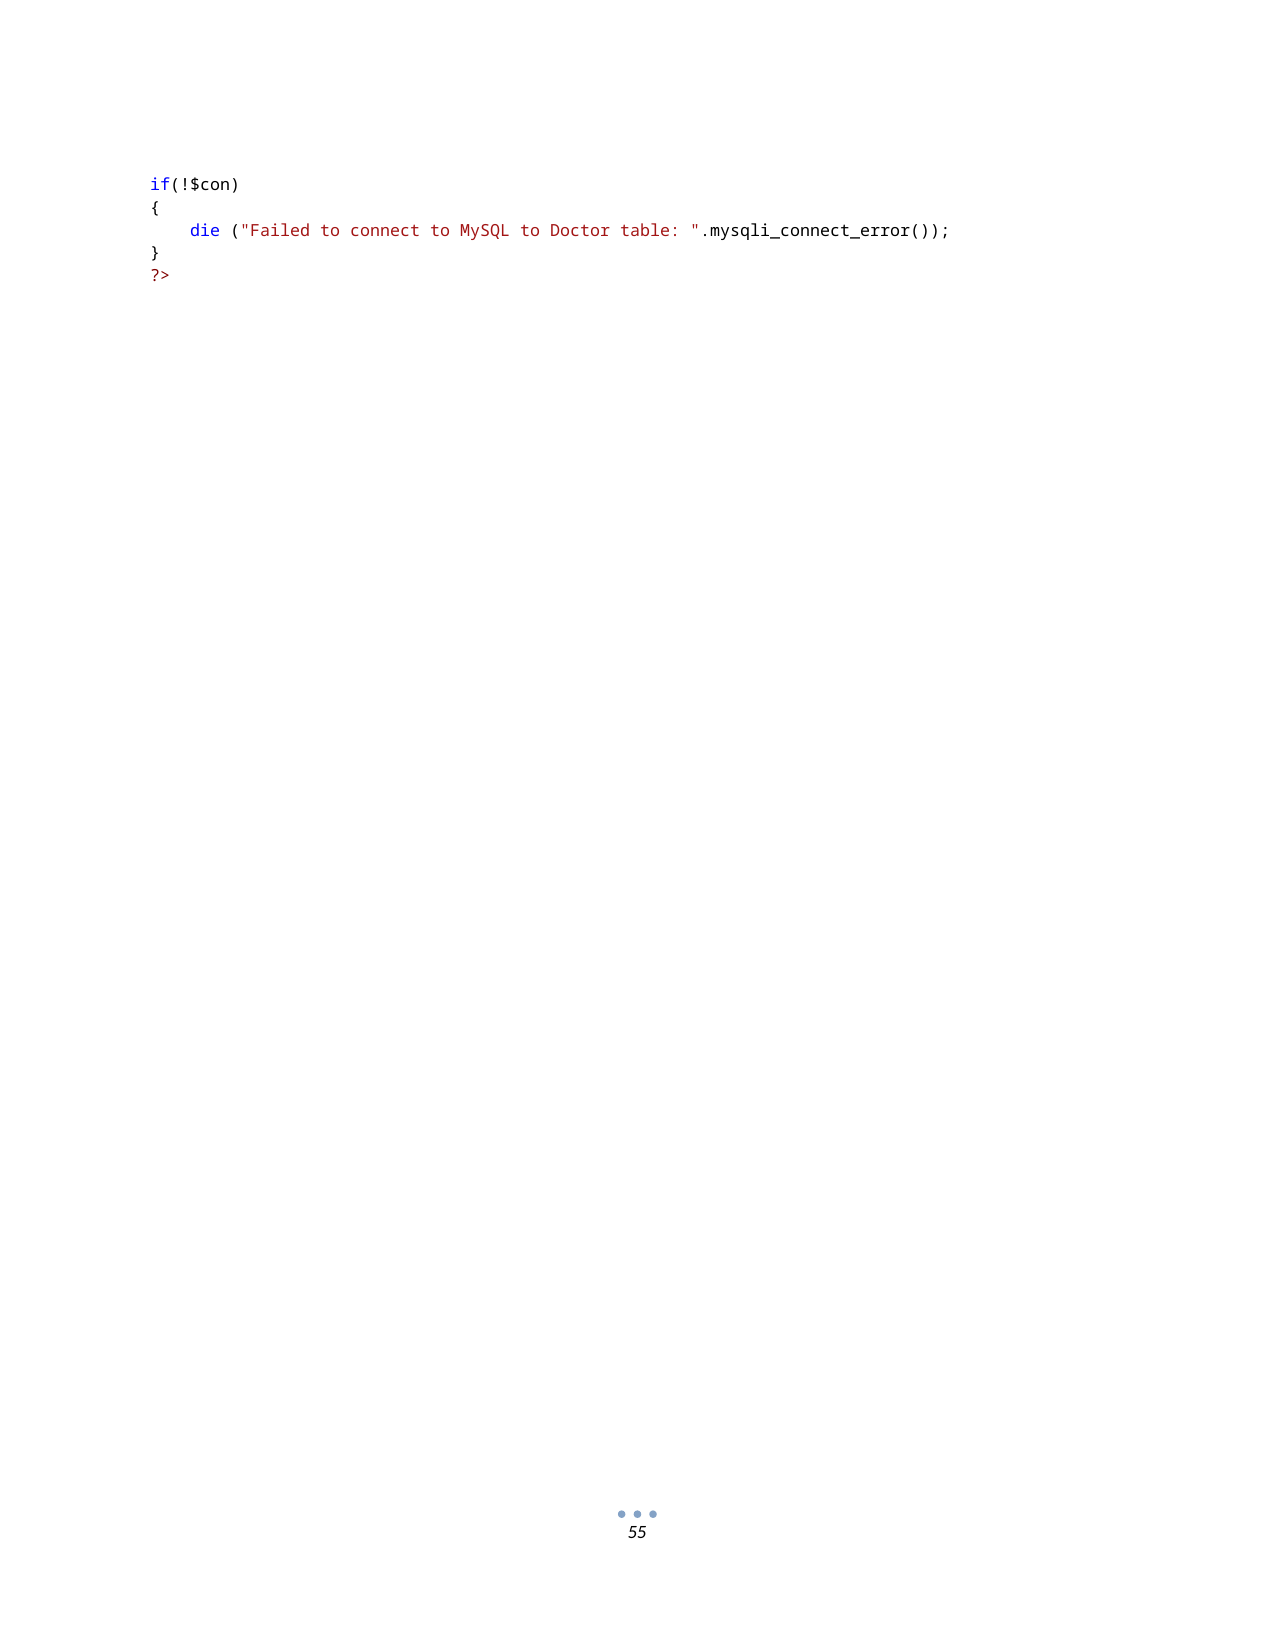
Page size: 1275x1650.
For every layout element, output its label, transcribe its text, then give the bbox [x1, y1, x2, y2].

text ?> [150, 263, 1125, 286]
text { [150, 195, 1125, 218]
text die ("Failed to connect to MySQL to Doctor table: ".mysqli_connect_error()); [150, 218, 1125, 241]
text if(!$con) [150, 173, 1125, 195]
text } [150, 241, 1125, 263]
